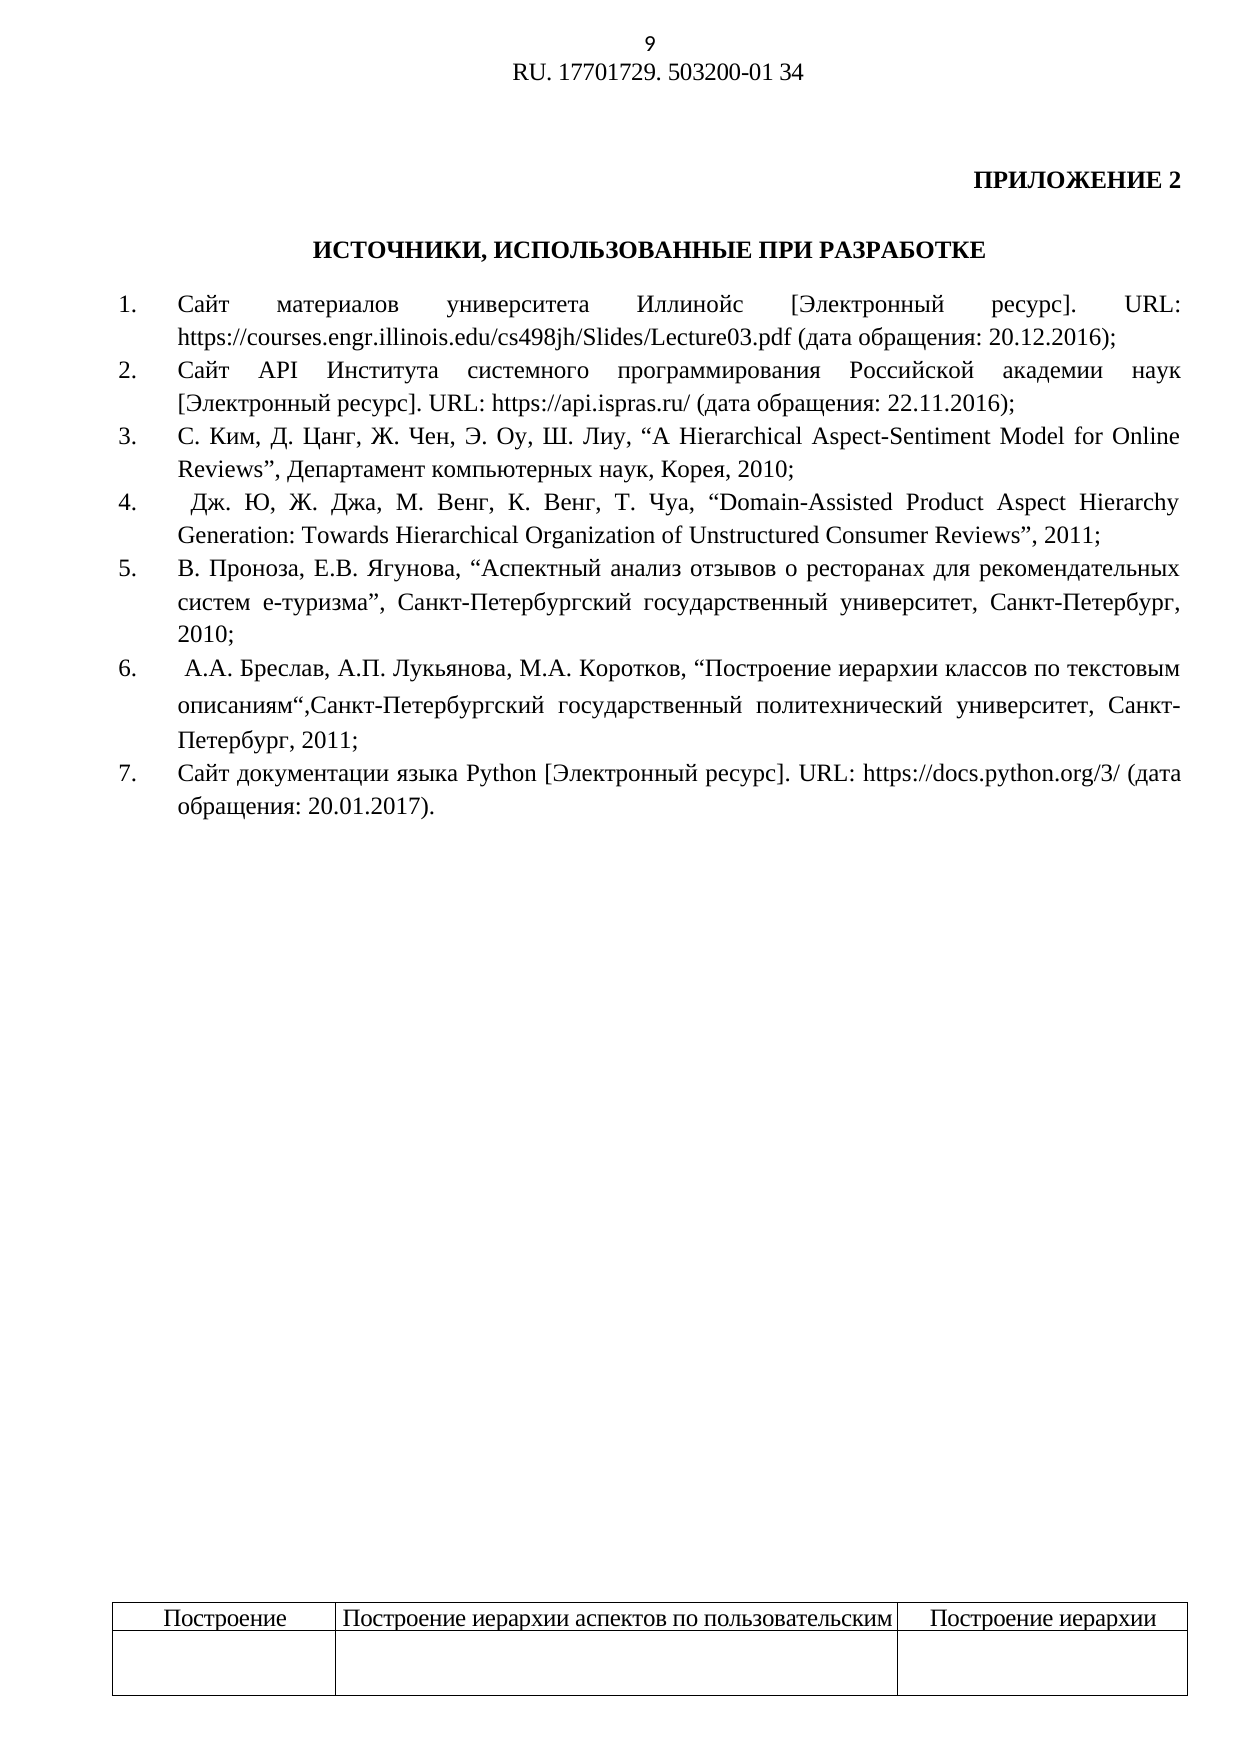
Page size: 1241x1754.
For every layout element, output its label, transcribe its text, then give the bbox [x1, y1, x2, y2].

list А.А. Бреслав, А.П. Лукьянова, М.А. Коротков, “Построение иерархии классов по текстовым описаниям“, Санкт-Петербургский государственный политехнический университет, Санкт-Петербург, 2011; [118, 653, 1181, 753]
list Сайт материалов университета Иллинойс [Электронный ресурс]. URL: https://courses.engr.illinois.edu/cs498jh/Slides/Lecture03.pdf (дата обращения: 20.12.2016); [118, 289, 1181, 351]
list С. Ким, Д. Цанг, Ж. Чен, Э. Оу, Ш. Лиу, “A Hierarchical Aspect-Sentiment Model for Online Reviews”, Департамент компьютерных наук, Корея, 2010; [118, 421, 1181, 483]
list В. Проноза, Е.В. Ягунова, “Аспектный анализ отзывов о ресторанах для рекомендательных систем е-туризма”, Санкт-Петербургский государственный университет, Санкт-Петербург, 2010; [118, 553, 1181, 648]
list Сайт документации языка Python [Электронный ресурс]. URL: https://docs.python.org/3/ (дата обращения: 20.01.2017). [118, 758, 1181, 819]
text ИСТОЧНИКИ, ИСПОЛЬЗОВАННЫЕ ПРИ РАЗРАБОТКЕ [118, 218, 1181, 264]
list Дж. Ю, Ж. Джа, М. Венг, К. Венг, Т. Чуа, “Domain-Assisted Product Aspect Hierarchy Generation: Towards Hierarchical Organization of Unstructured Consumer Reviews”, 2011; [118, 487, 1181, 549]
text ПРИЛОЖЕНИЕ 2 [118, 148, 1181, 193]
list Сайт API Института системного программирования Российской академии наук [Электронный ресурс]. URL: https://api.ispras.ru/ (дата обращения: 22.11.2016); [118, 355, 1181, 417]
